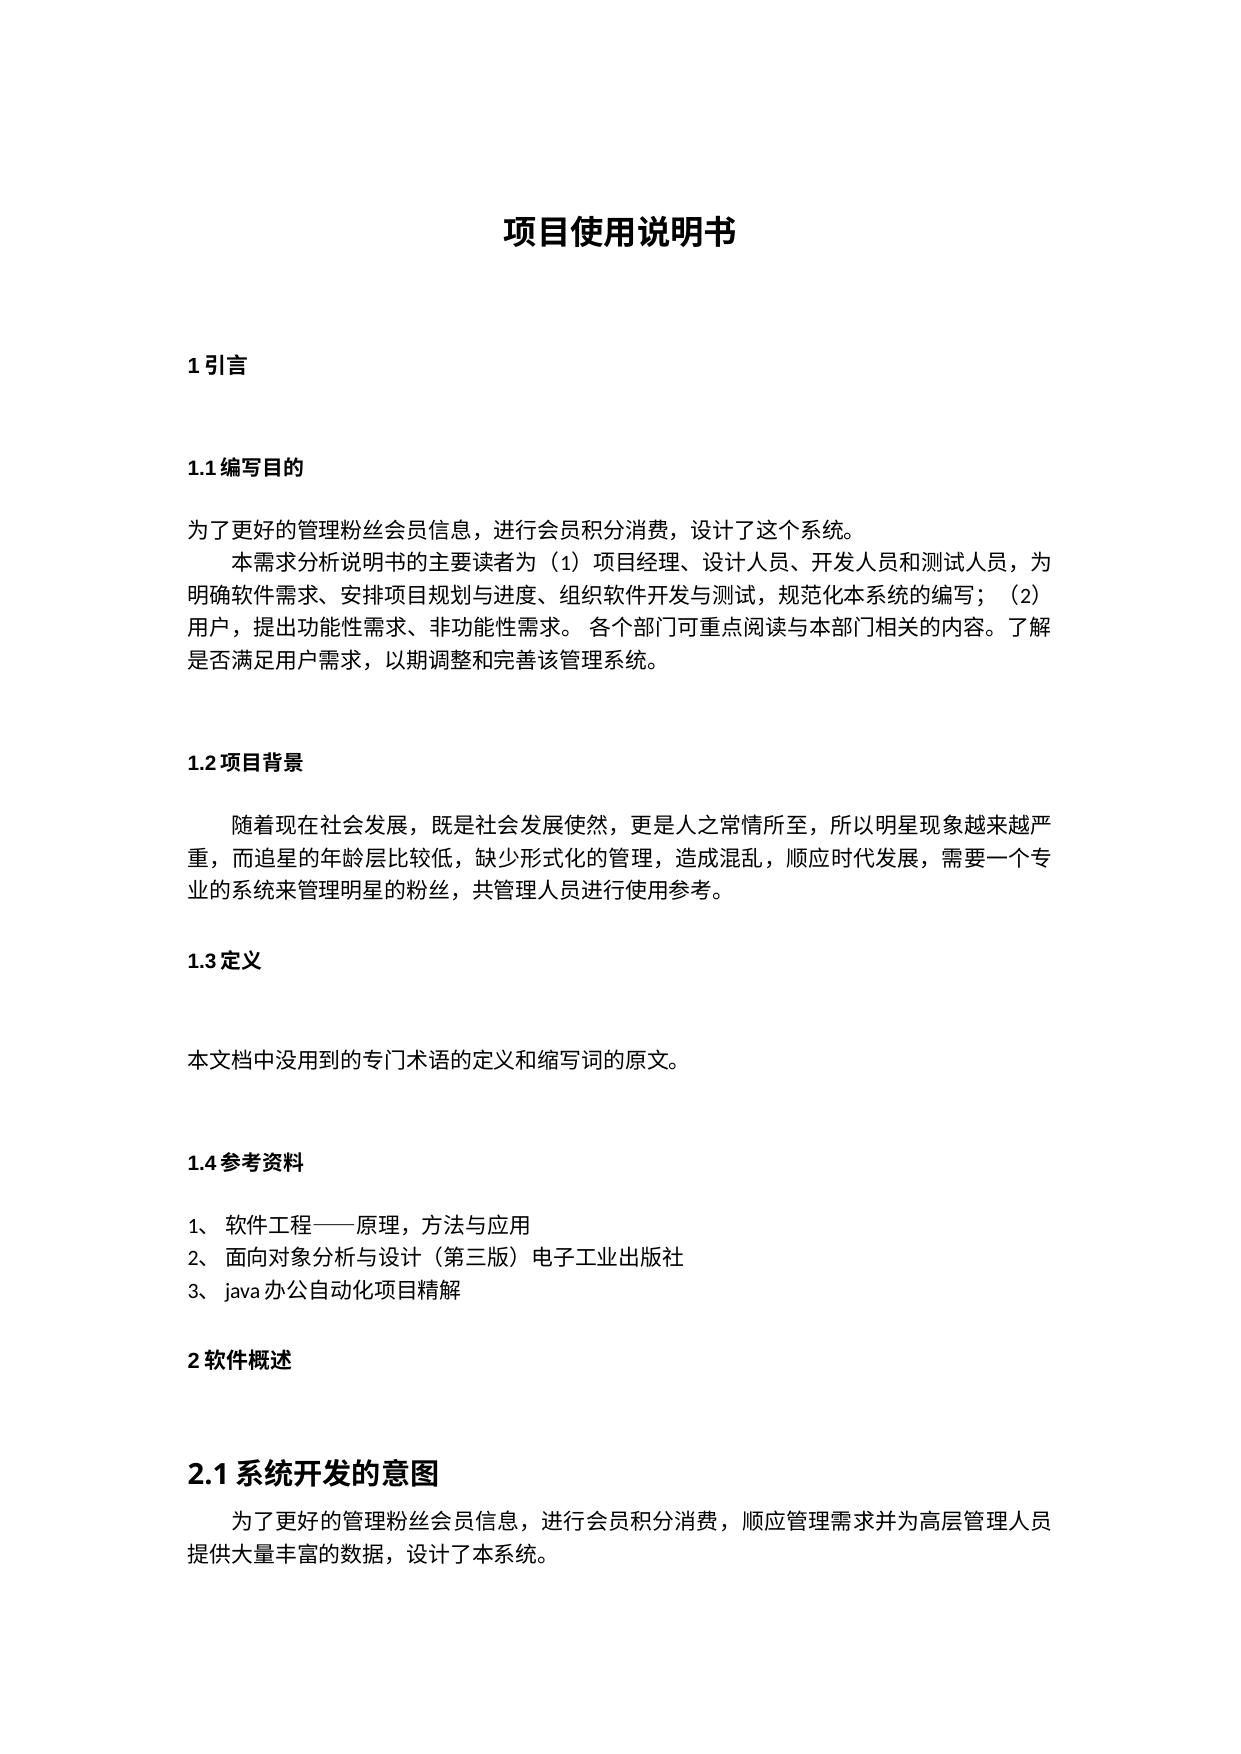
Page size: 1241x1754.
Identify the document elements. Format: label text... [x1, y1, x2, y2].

list 面向对象分析与设计（第三版）电子工业出版社 [187, 1240, 1053, 1272]
subtitle 项目使用说明书 [187, 197, 1053, 262]
list java办公自动化项目精解 [187, 1272, 1053, 1305]
list 软件工程——原理，方法与应用 [187, 1207, 1053, 1240]
text 本需求分析说明书的主要读者为（1）项目经理、设计人员、开发人员和测试人员，为明确软件需求、安排项目规划与进度、组织软件开发与测试，规范化本系统的编写；（2）用户，提出功能性需求、非功能性需求。 各个部门可重点阅读与本部门相关的内容。了解是否满足用户需求，以期调整和完善该管理系统。 [187, 545, 1053, 675]
text 为了更好的管理粉丝会员信息，进行会员积分消费，顺应管理需求并为高层管理人员提供大量丰富的数据，设计了本系统。 [187, 1504, 1053, 1569]
subtitle 1.3定义 [187, 943, 1053, 975]
text 随着现在社会发展，既是社会发展使然，更是人之常情所至，所以明星现象越来越严重，而追星的年龄层比较低，缺少形式化的管理，造成混乱，顺应时代发展，需要一个专业的系统来管理明星的粉丝，共管理人员进行使用参考。 [187, 808, 1053, 905]
subtitle 1.1编写目的 [187, 450, 1053, 482]
subtitle 2软件概述 [187, 1342, 1053, 1375]
subtitle 1.2项目背景 [187, 745, 1053, 777]
subtitle 本文档中没用到的专门术语的定义和缩写词的原文。 [187, 1043, 1053, 1075]
text 2.1系统开发的意图 [187, 1439, 1053, 1504]
subtitle 1.4参考资料 [187, 1144, 1053, 1177]
text 为了更好的管理粉丝会员信息，进行会员积分消费，设计了这个系统。 [187, 512, 1053, 545]
subtitle 1引言 [187, 348, 1053, 381]
